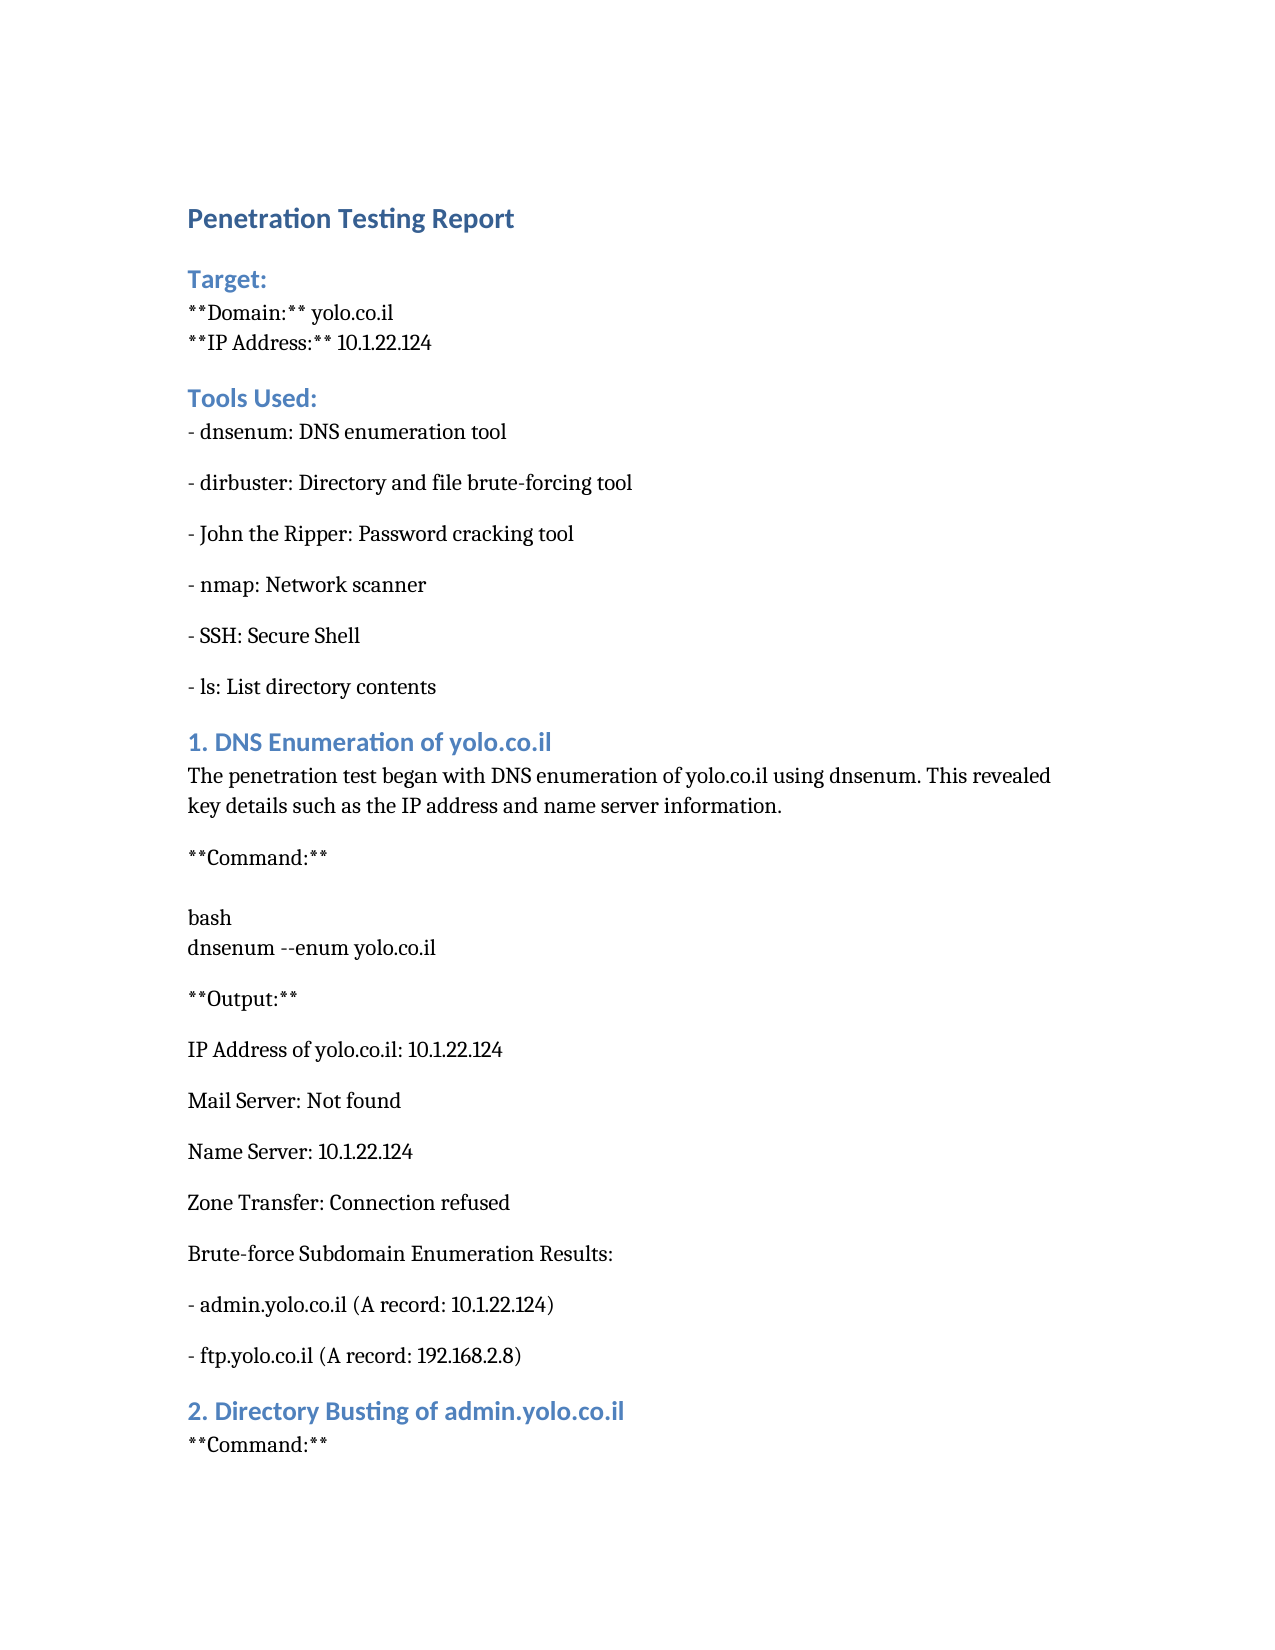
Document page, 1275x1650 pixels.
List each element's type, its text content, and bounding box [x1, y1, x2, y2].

subtitle Tools Used: [187, 381, 1087, 414]
subtitle Penetration Testing Report [187, 200, 1087, 236]
subtitle 2. Directory Busting of admin.yolo.co.il [187, 1394, 1087, 1427]
text - ls: List directory contents [187, 674, 1087, 700]
text Name Server: 10.1.22.124 [187, 1139, 1087, 1165]
text - John the Ripper: Password cracking tool [187, 521, 1087, 547]
text - nmap: Network scanner [187, 572, 1087, 598]
text - dirbuster: Directory and file brute-forcing tool [187, 470, 1087, 496]
subtitle Target: [187, 262, 1087, 295]
text **Domain:** yolo.co.il **IP Address:** 10.1.22.124 [187, 300, 1087, 356]
text **Output:** [187, 986, 1087, 1012]
text IP Address of yolo.co.il: 10.1.22.124 [187, 1037, 1087, 1063]
text The penetration test began with DNS enumeration of yolo.co.il using dnsenum. This revealed key details such as the IP address and name server information. [187, 763, 1087, 819]
text - admin.yolo.co.il (A record: 10.1.22.124) [187, 1292, 1087, 1318]
text - ftp.yolo.co.il (A record: 192.168.2.8) [187, 1343, 1087, 1369]
text Brute-force Subdomain Enumeration Results: [187, 1241, 1087, 1267]
text - dnsenum: DNS enumeration tool [187, 419, 1087, 445]
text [187, 1432, 1087, 1489]
text **Command:** bash dnsenum --enum yolo.co.il [187, 844, 1087, 961]
text - SSH: Secure Shell [187, 623, 1087, 649]
text Zone Transfer: Connection refused [187, 1190, 1087, 1216]
text Mail Server: Not found [187, 1088, 1087, 1114]
subtitle 1. DNS Enumeration of yolo.co.il [187, 725, 1087, 758]
